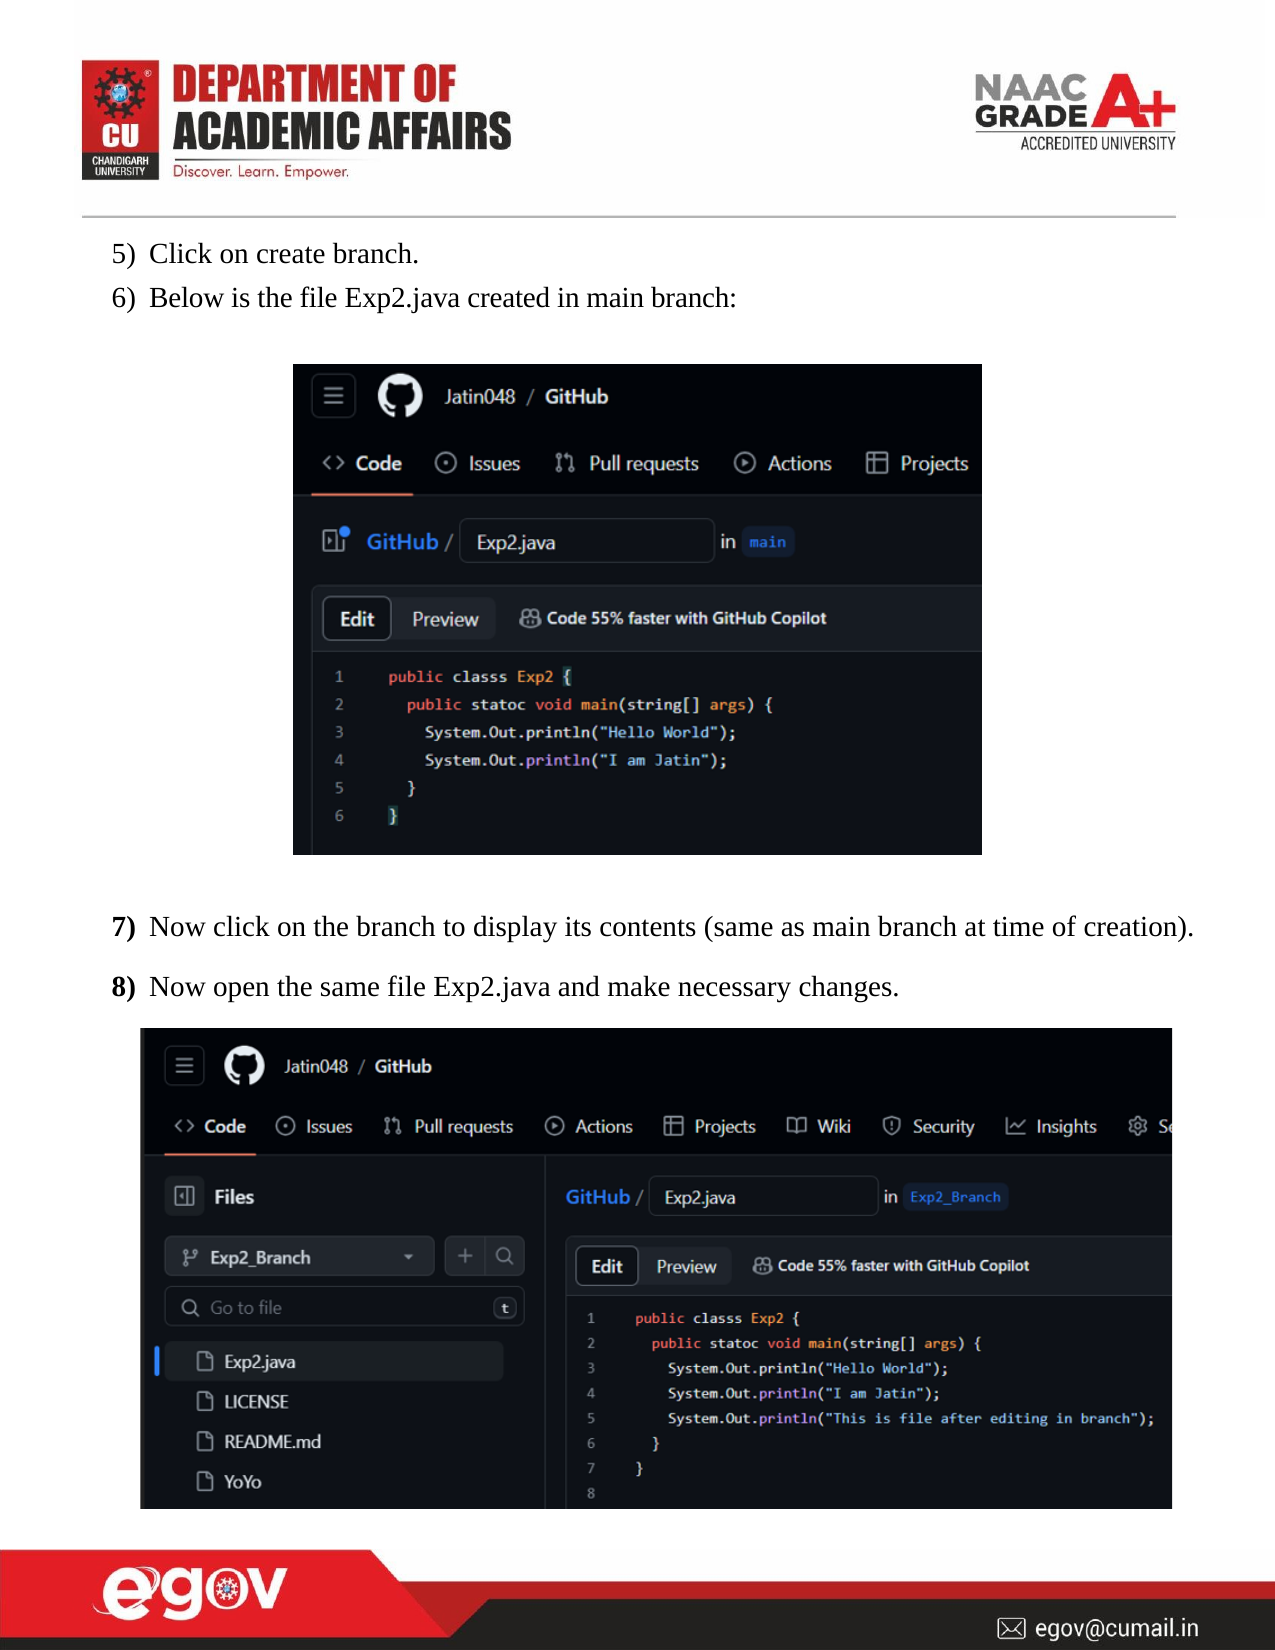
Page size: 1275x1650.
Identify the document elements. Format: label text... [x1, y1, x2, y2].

subtitle Now open the same file Exp2.java and make necessary changes. [111, 969, 1201, 1002]
picture [293, 364, 982, 855]
list Click on create branch. [111, 236, 1133, 270]
picture [0, 1549, 1275, 1650]
subtitle Now click on the branch to display its contents (same as main branch at time of creation). [111, 909, 1201, 942]
picture [140, 1028, 1173, 1509]
picture [73, 0, 1266, 218]
list Below is the file Exp2.java created in main branch: [111, 280, 1133, 313]
